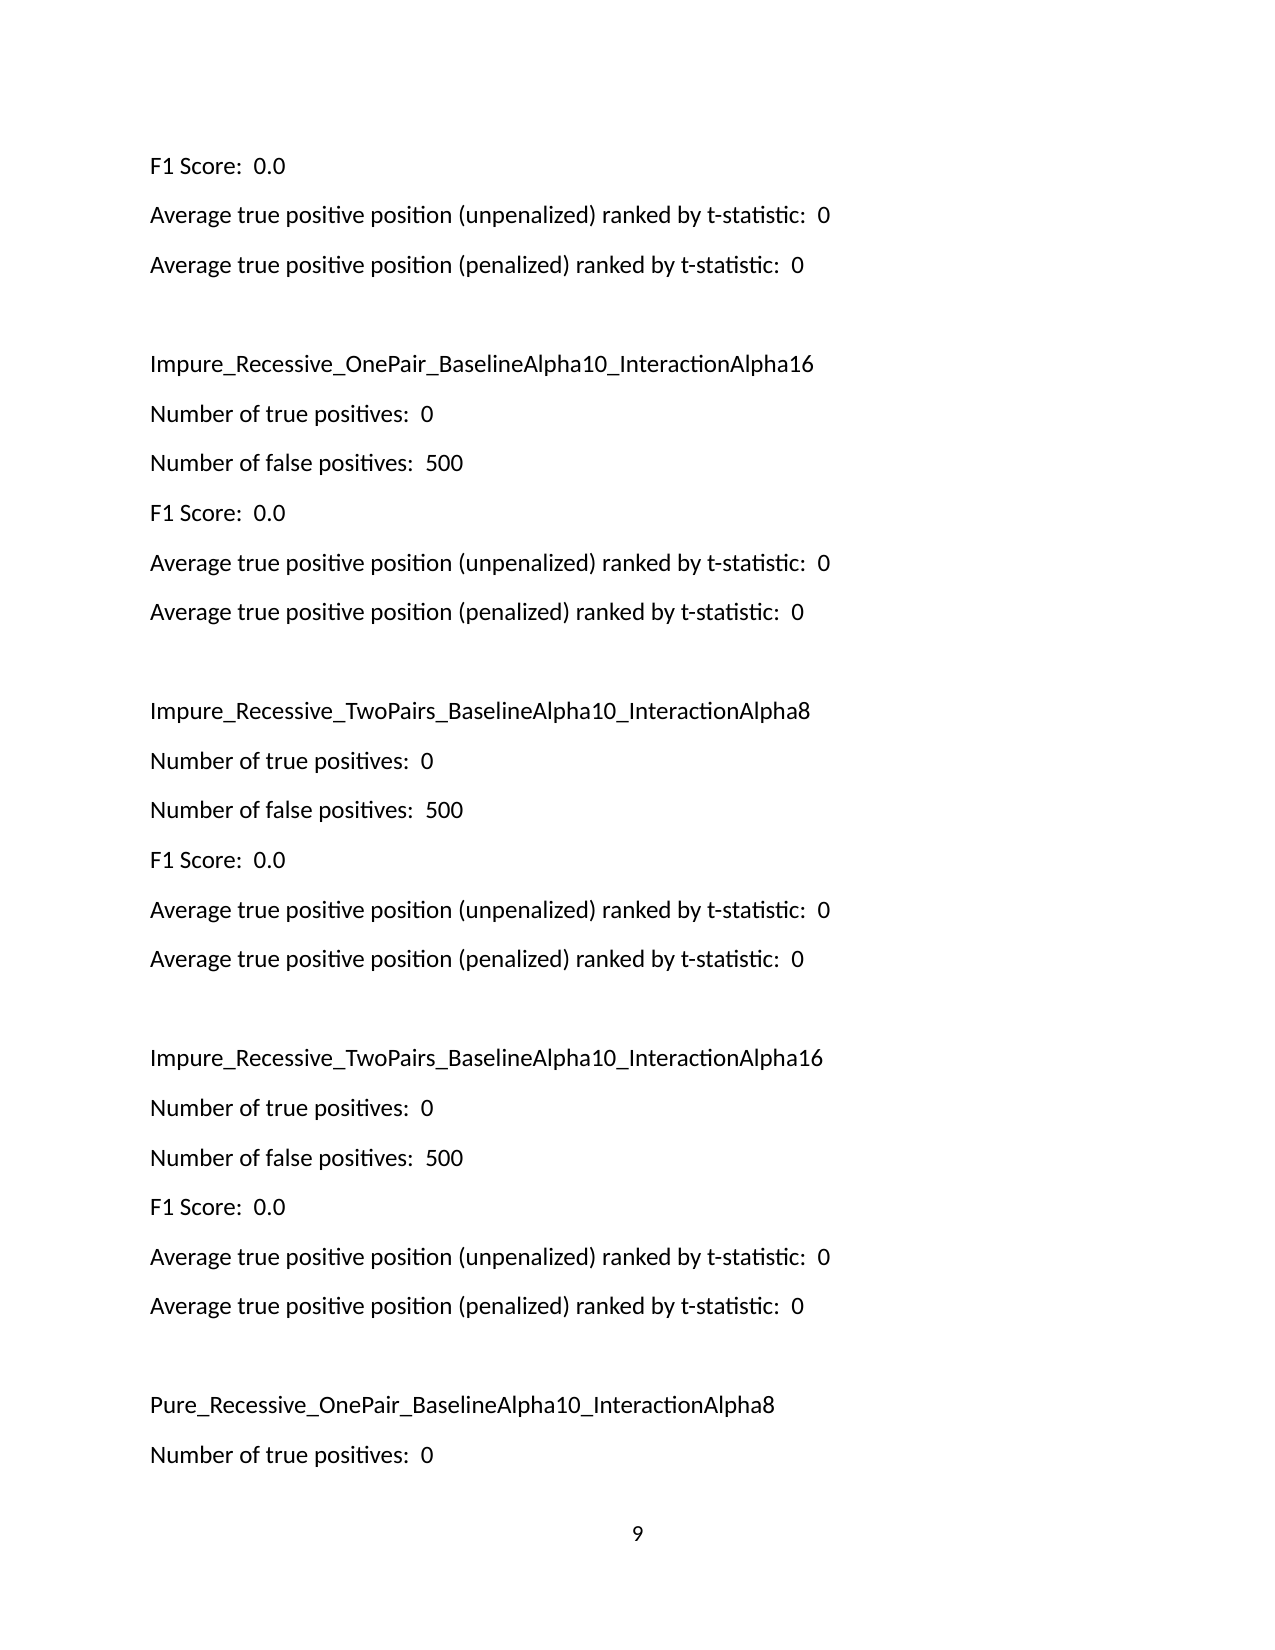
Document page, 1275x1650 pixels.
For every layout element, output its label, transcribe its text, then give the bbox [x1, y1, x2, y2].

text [150, 1290, 1125, 1321]
text Average true positive position (penalized) ranked by t-statistic: 0 [150, 943, 1125, 974]
text Average true positive position (unpenalized) ranked by t-statistic: 0 [150, 894, 1125, 924]
text Number of true positives: 0 [150, 1092, 1125, 1123]
text Average true positive position (unpenalized) ranked by t-statistic: 0 [150, 547, 1125, 577]
text Number of true positives: 0 [150, 745, 1125, 776]
text Number of false positives: 500 [150, 794, 1125, 825]
text Number of false positives: 500 [150, 447, 1125, 478]
text F1 Score: 0.0 [150, 844, 1125, 875]
text F1 Score: 0.0 [150, 150, 1125, 181]
text Impure_Recessive_OnePair_BaselineAlpha10_InteractionAlpha16 [150, 348, 1125, 379]
text Number of false positives: 500 [150, 1142, 1125, 1172]
text Pure_Recessive_OnePair_BaselineAlpha10_InteractionAlpha8 [150, 1389, 1125, 1420]
text Number of true positives: 0 [150, 1439, 1125, 1470]
text Average true positive position (penalized) ranked by t-statistic: 0 [150, 596, 1125, 627]
text F1 Score: 0.0 [150, 497, 1125, 528]
text Number of true positives: 0 [150, 398, 1125, 428]
text Impure_Recessive_TwoPairs_BaselineAlpha10_InteractionAlpha16 [150, 1042, 1125, 1073]
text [150, 1241, 1125, 1271]
text Impure_Recessive_TwoPairs_BaselineAlpha10_InteractionAlpha8 [150, 695, 1125, 726]
text F1 Score: 0.0 [150, 1191, 1125, 1222]
text Average true positive position (penalized) ranked by t-statistic: 0 [150, 249, 1125, 280]
text Average true positive position (unpenalized) ranked by t-statistic: 0 [150, 199, 1125, 230]
